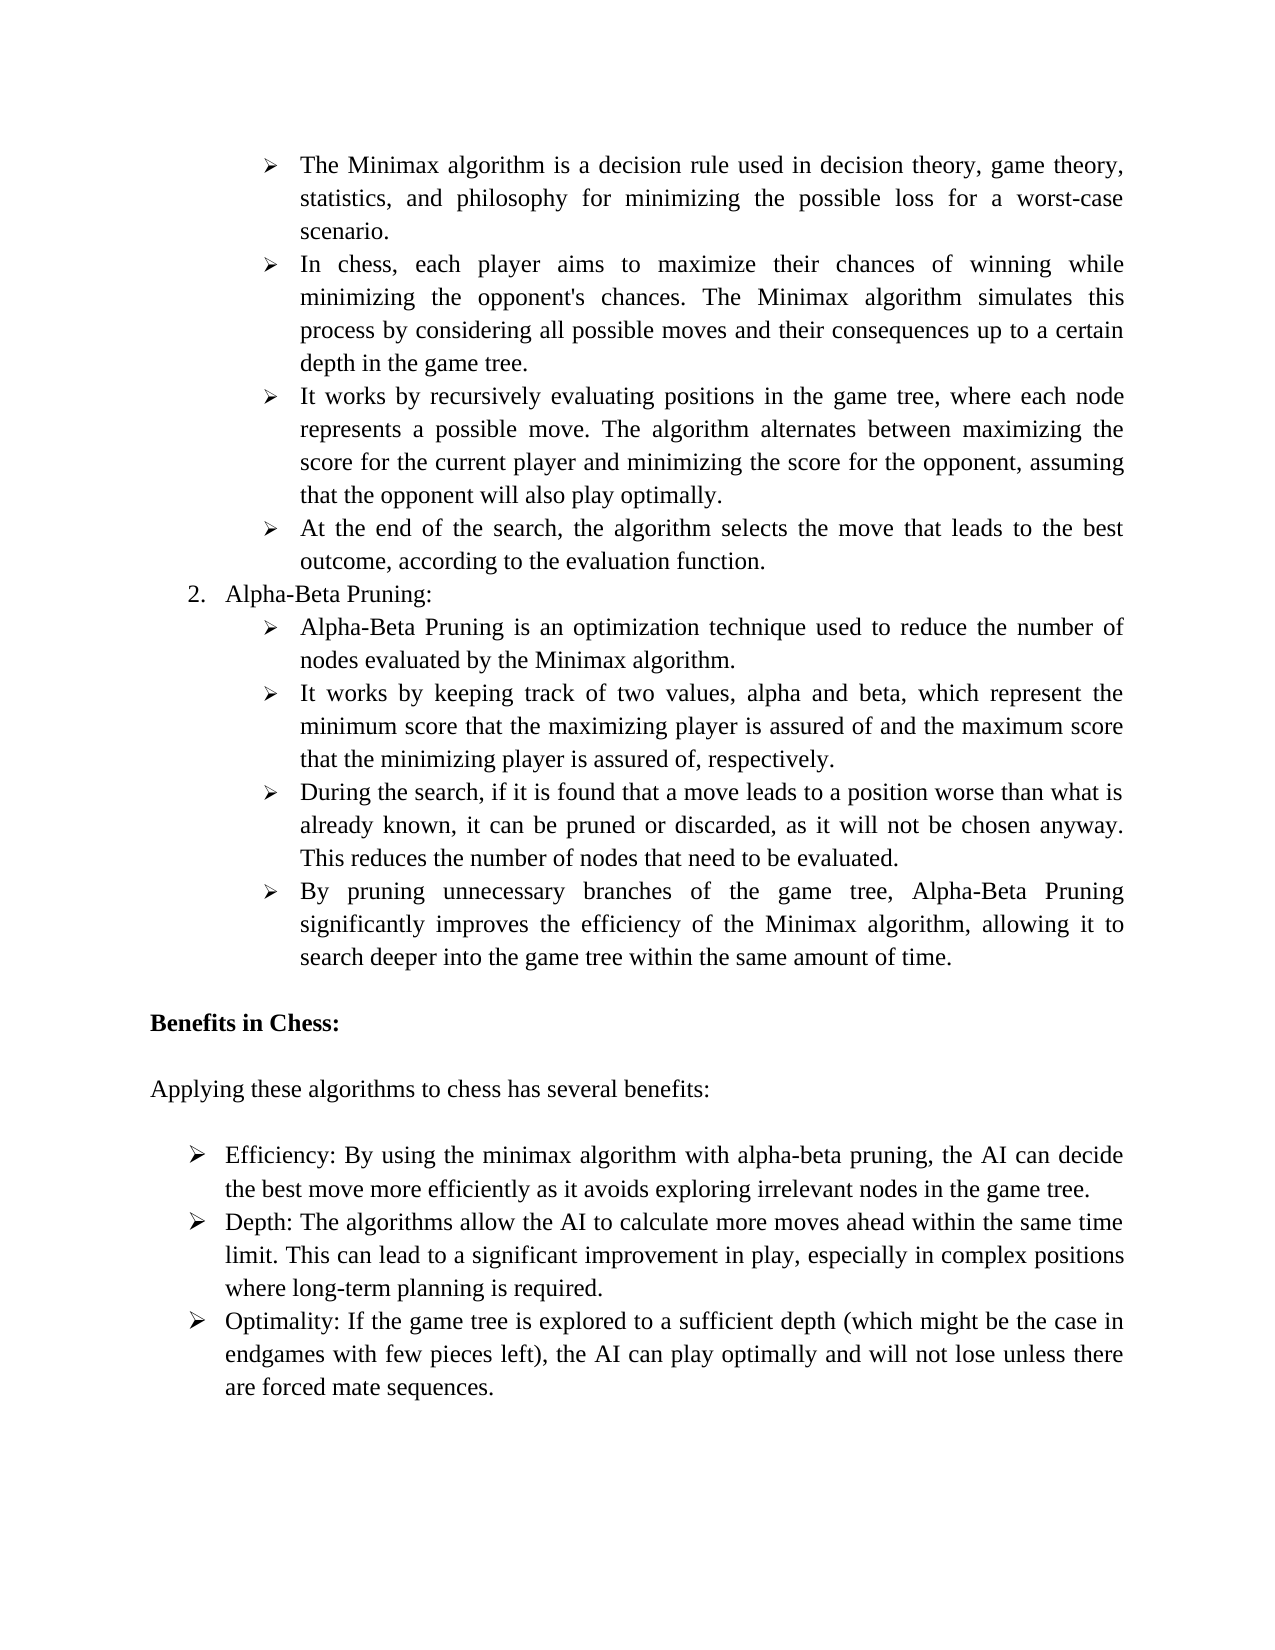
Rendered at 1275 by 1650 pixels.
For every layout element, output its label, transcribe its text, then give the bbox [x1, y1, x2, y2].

list In chess, each player aims to maximize their chances of winning while minimizing the opponent's chances. The Minimax algorithm simulates this process by considering all possible moves and their consequences up to a certain depth in the game tree. [262, 249, 1125, 377]
text Applying these algorithms to chess has several benefits: [150, 1074, 1125, 1103]
list During the search, if it is found that a move leads to a position worse than what is already known, it can be pruned or discarded, as it will not be chosen anyway. This reduces the number of nodes that need to be evaluated. [262, 777, 1125, 872]
list At the end of the search, the algorithm selects the move that leads to the best outcome, according to the evaluation function. [262, 513, 1125, 575]
list It works by recursively evaluating positions in the game tree, where each node represents a possible move. The algorithm alternates between maximizing the score for the current player and minimizing the score for the opponent, assuming that the opponent will also play optimally. [262, 381, 1125, 509]
list Alpha-Beta Pruning: [187, 579, 1125, 608]
list Efficiency: By using the minimax algorithm with alpha-beta pruning, the AI can decide the best move more efficiently as it avoids exploring irrelevant nodes in the game tree. [187, 1141, 1125, 1202]
list By pruning unnecessary branches of the game tree, Alpha-Beta Pruning significantly improves the efficiency of the Minimax algorithm, allowing it to search deeper into the game tree within the same amount of time. [262, 876, 1125, 971]
list Depth: The algorithms allow the AI to calculate more moves ahead within the same time limit. This can lead to a significant improvement in play, especially in complex positions where long-term planning is required. [187, 1207, 1125, 1301]
text Benefits in Chess: [150, 1008, 1125, 1037]
list The Minimax algorithm is a decision rule used in decision theory, game theory, statistics, and philosophy for minimizing the possible loss for a worst-case scenario. [262, 150, 1125, 245]
list Alpha-Beta Pruning is an optimization technique used to reduce the number of nodes evaluated by the Minimax algorithm. [262, 612, 1125, 674]
list It works by keeping track of two values, alpha and beta, which represent the minimum score that the maximizing player is assured of and the maximum score that the minimizing player is assured of, respectively. [262, 678, 1125, 773]
list Optimality: If the game tree is explored to a sufficient depth (which might be the case in endgames with few pieces left), the AI can play optimally and will not lose unless there are forced mate sequences. [187, 1306, 1125, 1401]
